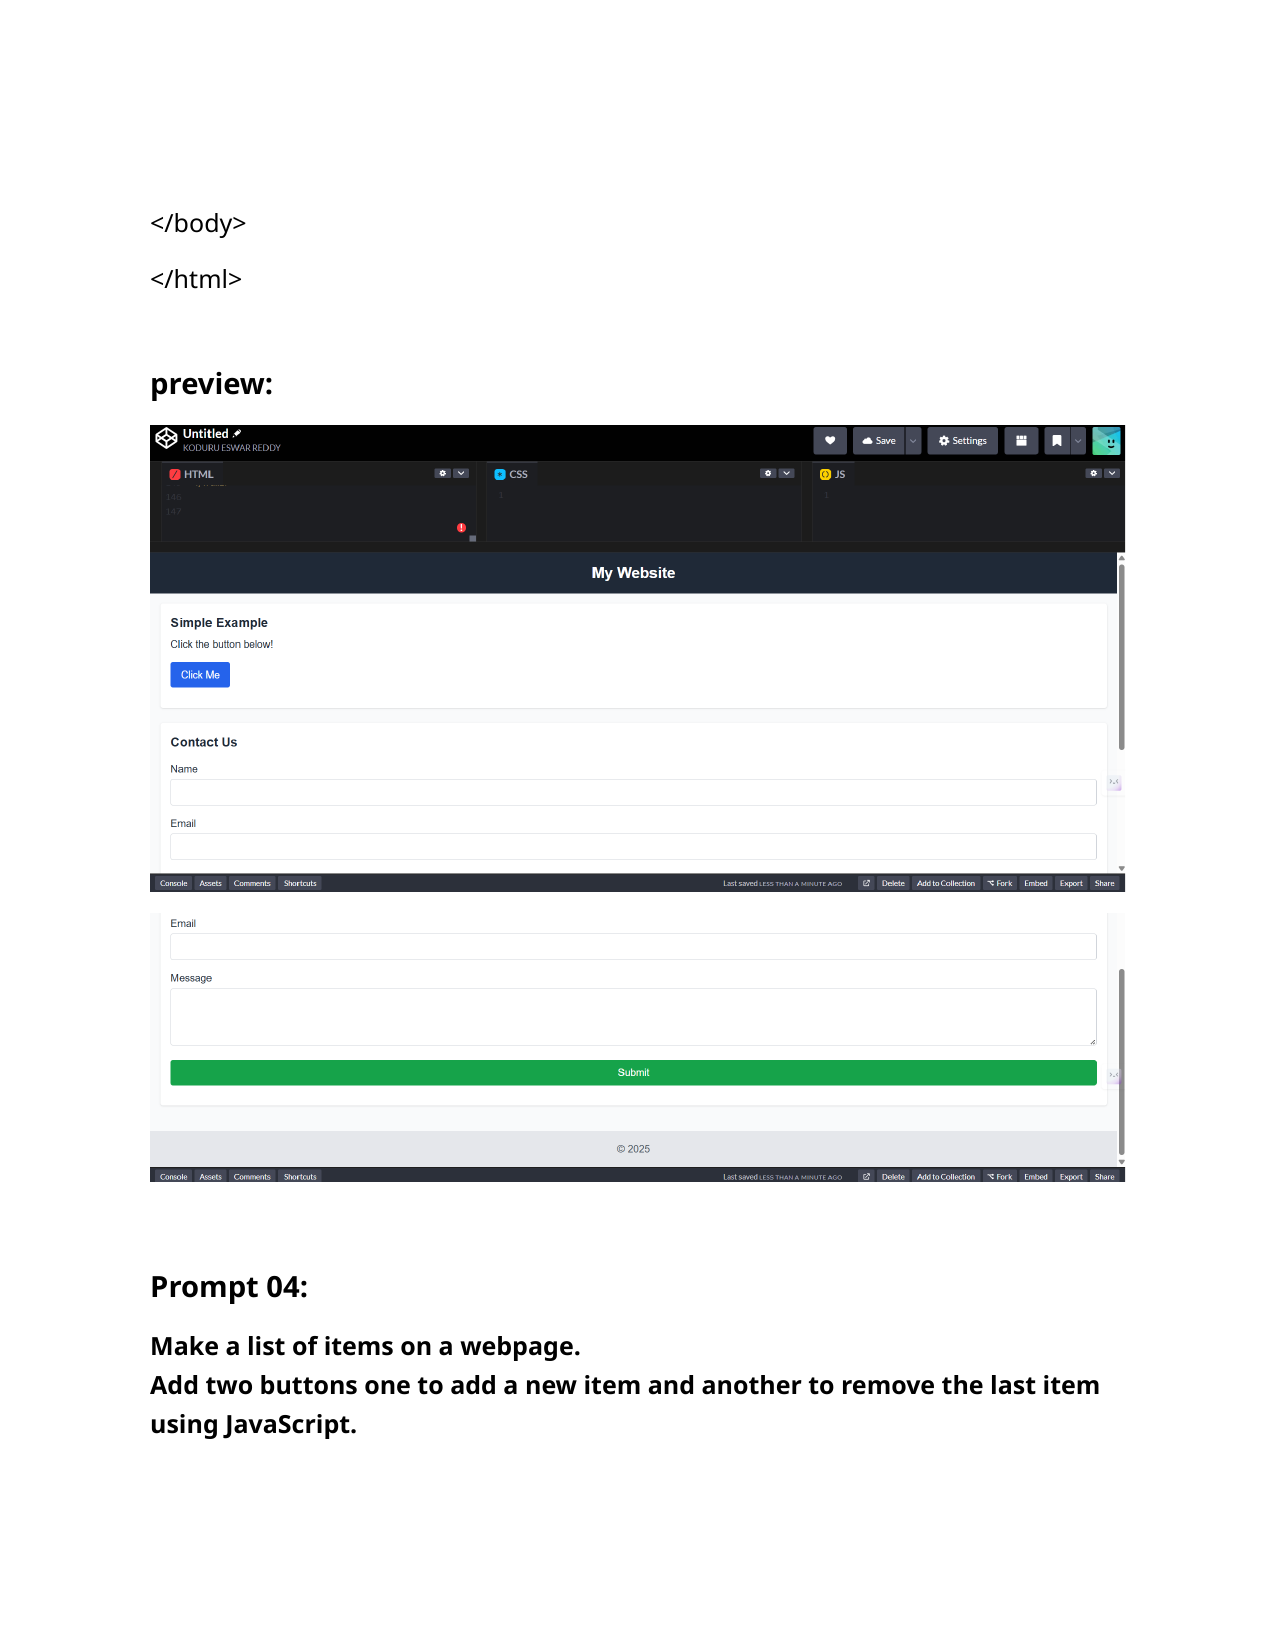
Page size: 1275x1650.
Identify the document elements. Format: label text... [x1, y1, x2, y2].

text Prompt 04: [150, 1266, 1125, 1306]
picture [150, 913, 1125, 1182]
text </html> [150, 262, 1125, 296]
text </body> [150, 206, 1125, 240]
text preview: [150, 317, 1125, 403]
text Make a list of items on a webpage. Add two buttons one to add a new item and another to remove the last item using JavaScript. [150, 1328, 1125, 1441]
picture [150, 425, 1125, 892]
